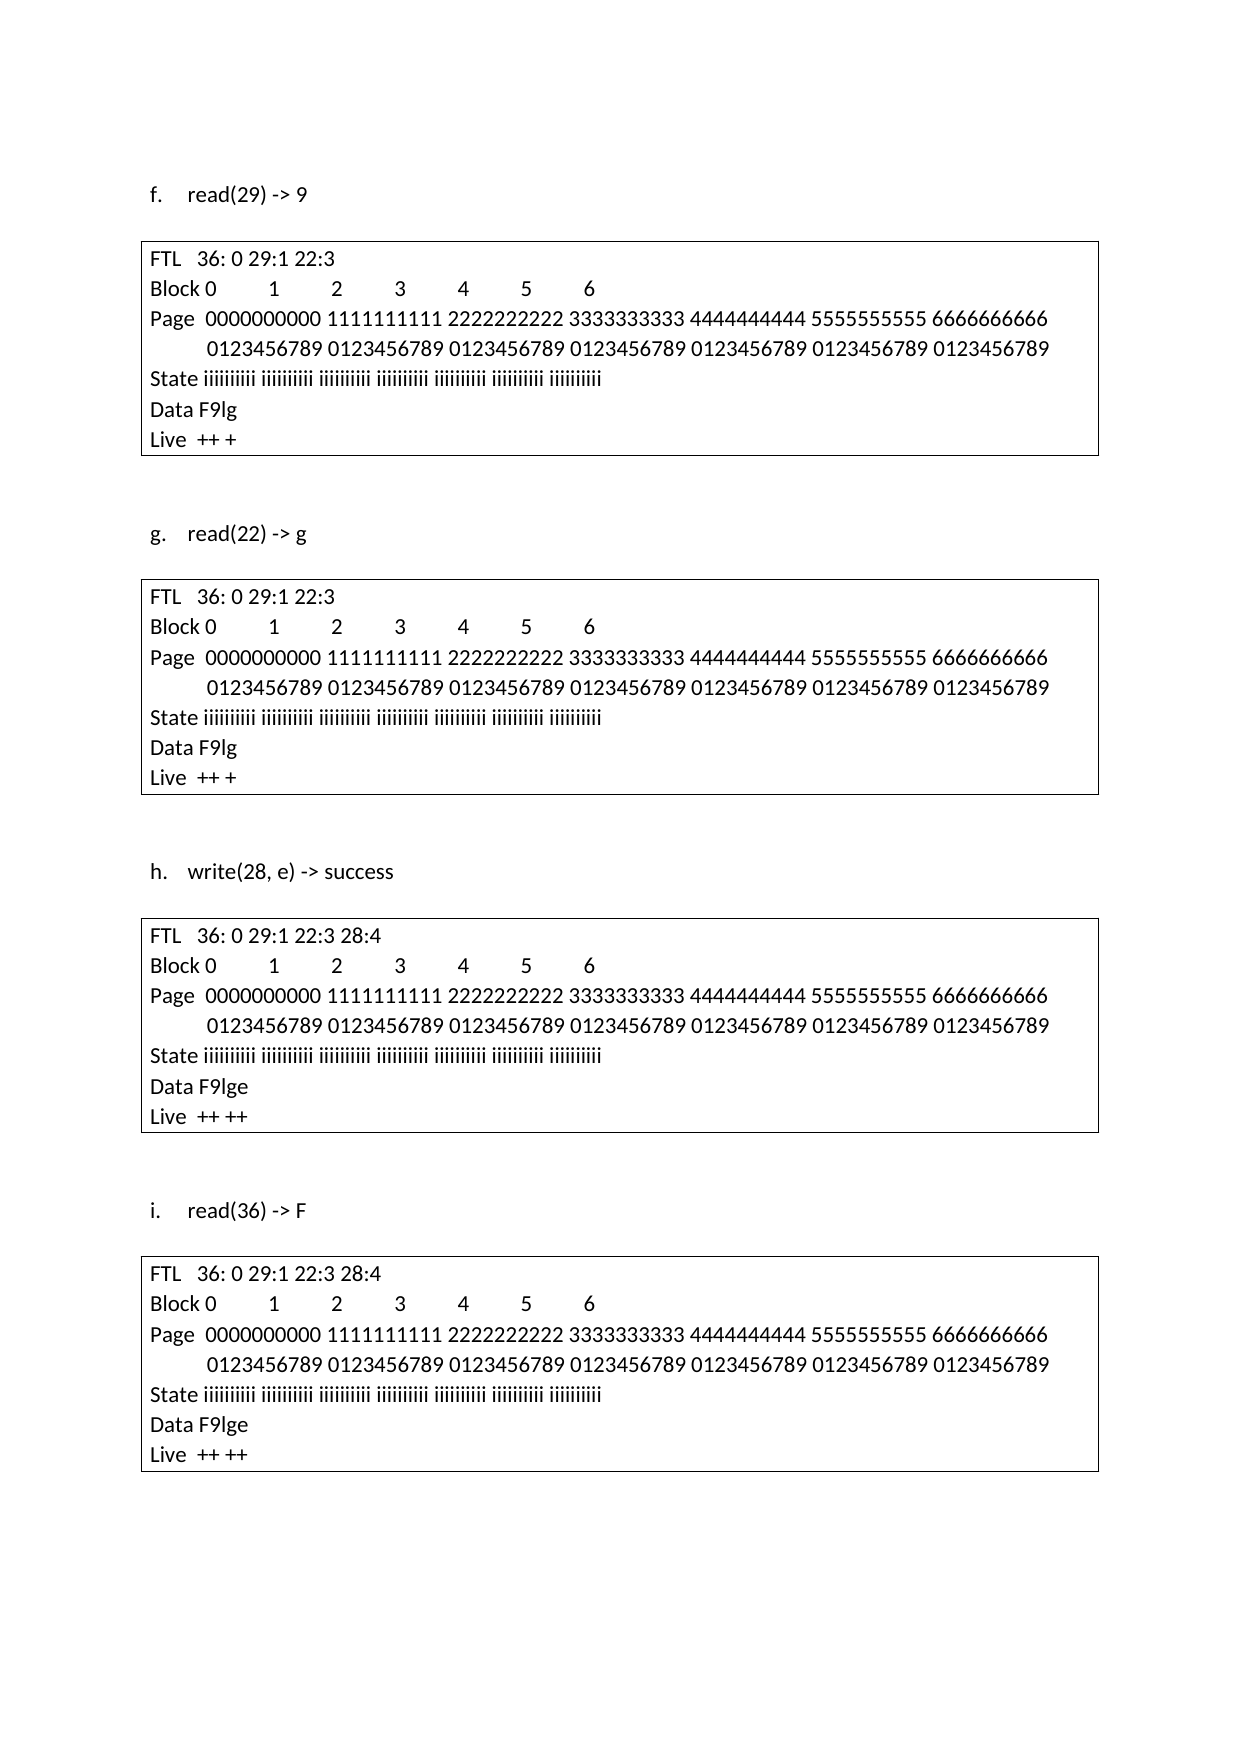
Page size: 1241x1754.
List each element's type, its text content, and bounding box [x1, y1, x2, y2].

text Block 0 1 2 3 4 5 6 [142, 609, 1098, 639]
text Live ++ + [142, 760, 1098, 794]
text FTL 36: 0 29:1 22:3 28:4 [142, 919, 1098, 948]
text FTL 36: 0 29:1 22:3 28:4 [142, 1257, 1098, 1286]
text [142, 331, 1098, 361]
text State iiiiiiiiii iiiiiiiiii iiiiiiiiii iiiiiiiiii iiiiiiiiii iiiiiiiiii iiiiiiiiii [142, 1377, 1098, 1407]
text Data F9lg [142, 392, 1098, 422]
list read(29) -> 9 [150, 180, 1090, 208]
text State iiiiiiiiii iiiiiiiiii iiiiiiiiii iiiiiiiiii iiiiiiiiii iiiiiiiiii iiiiiiiiii [142, 700, 1098, 730]
text Live ++ ++ [142, 1099, 1098, 1132]
list read(36) -> F [150, 1196, 1090, 1224]
text FTL 36: 0 29:1 22:3 [142, 580, 1098, 609]
text Block 0 1 2 3 4 5 6 [142, 948, 1098, 978]
text Data F9lge [142, 1407, 1098, 1437]
text State iiiiiiiiii iiiiiiiiii iiiiiiiiii iiiiiiiiii iiiiiiiiii iiiiiiiiii iiiiiiiiii [142, 1038, 1098, 1069]
text Page 0000000000 1111111111 2222222222 3333333333 4444444444 5555555555 6666666666 [142, 1317, 1098, 1347]
text Live ++ ++ [142, 1437, 1098, 1471]
text Page 0000000000 1111111111 2222222222 3333333333 4444444444 5555555555 6666666666 [142, 301, 1098, 331]
text Live ++ + [142, 422, 1098, 455]
text 0123456789 0123456789 0123456789 0123456789 0123456789 0123456789 0123456789 [142, 1347, 1098, 1377]
text Data F9lge [142, 1069, 1098, 1099]
text FTL 36: 0 29:1 22:3 [142, 242, 1098, 271]
text Page 0000000000 1111111111 2222222222 3333333333 4444444444 5555555555 6666666666 [142, 978, 1098, 1008]
text State iiiiiiiiii iiiiiiiiii iiiiiiiiii iiiiiiiiii iiiiiiiiii iiiiiiiiii iiiiiiiiii [142, 361, 1098, 392]
text Page 0000000000 1111111111 2222222222 3333333333 4444444444 5555555555 6666666666 [142, 639, 1098, 670]
text 0123456789 0123456789 0123456789 0123456789 0123456789 0123456789 0123456789 [142, 670, 1098, 700]
list read(22) -> g [150, 519, 1090, 547]
text Data F9lg [142, 730, 1098, 760]
text Block 0 1 2 3 4 5 6 [142, 1286, 1098, 1317]
text 0123456789 0123456789 0123456789 0123456789 0123456789 0123456789 0123456789 [142, 1008, 1098, 1038]
text Block 0 1 2 3 4 5 6 [142, 271, 1098, 301]
list write(28, e) -> success [150, 857, 1090, 885]
